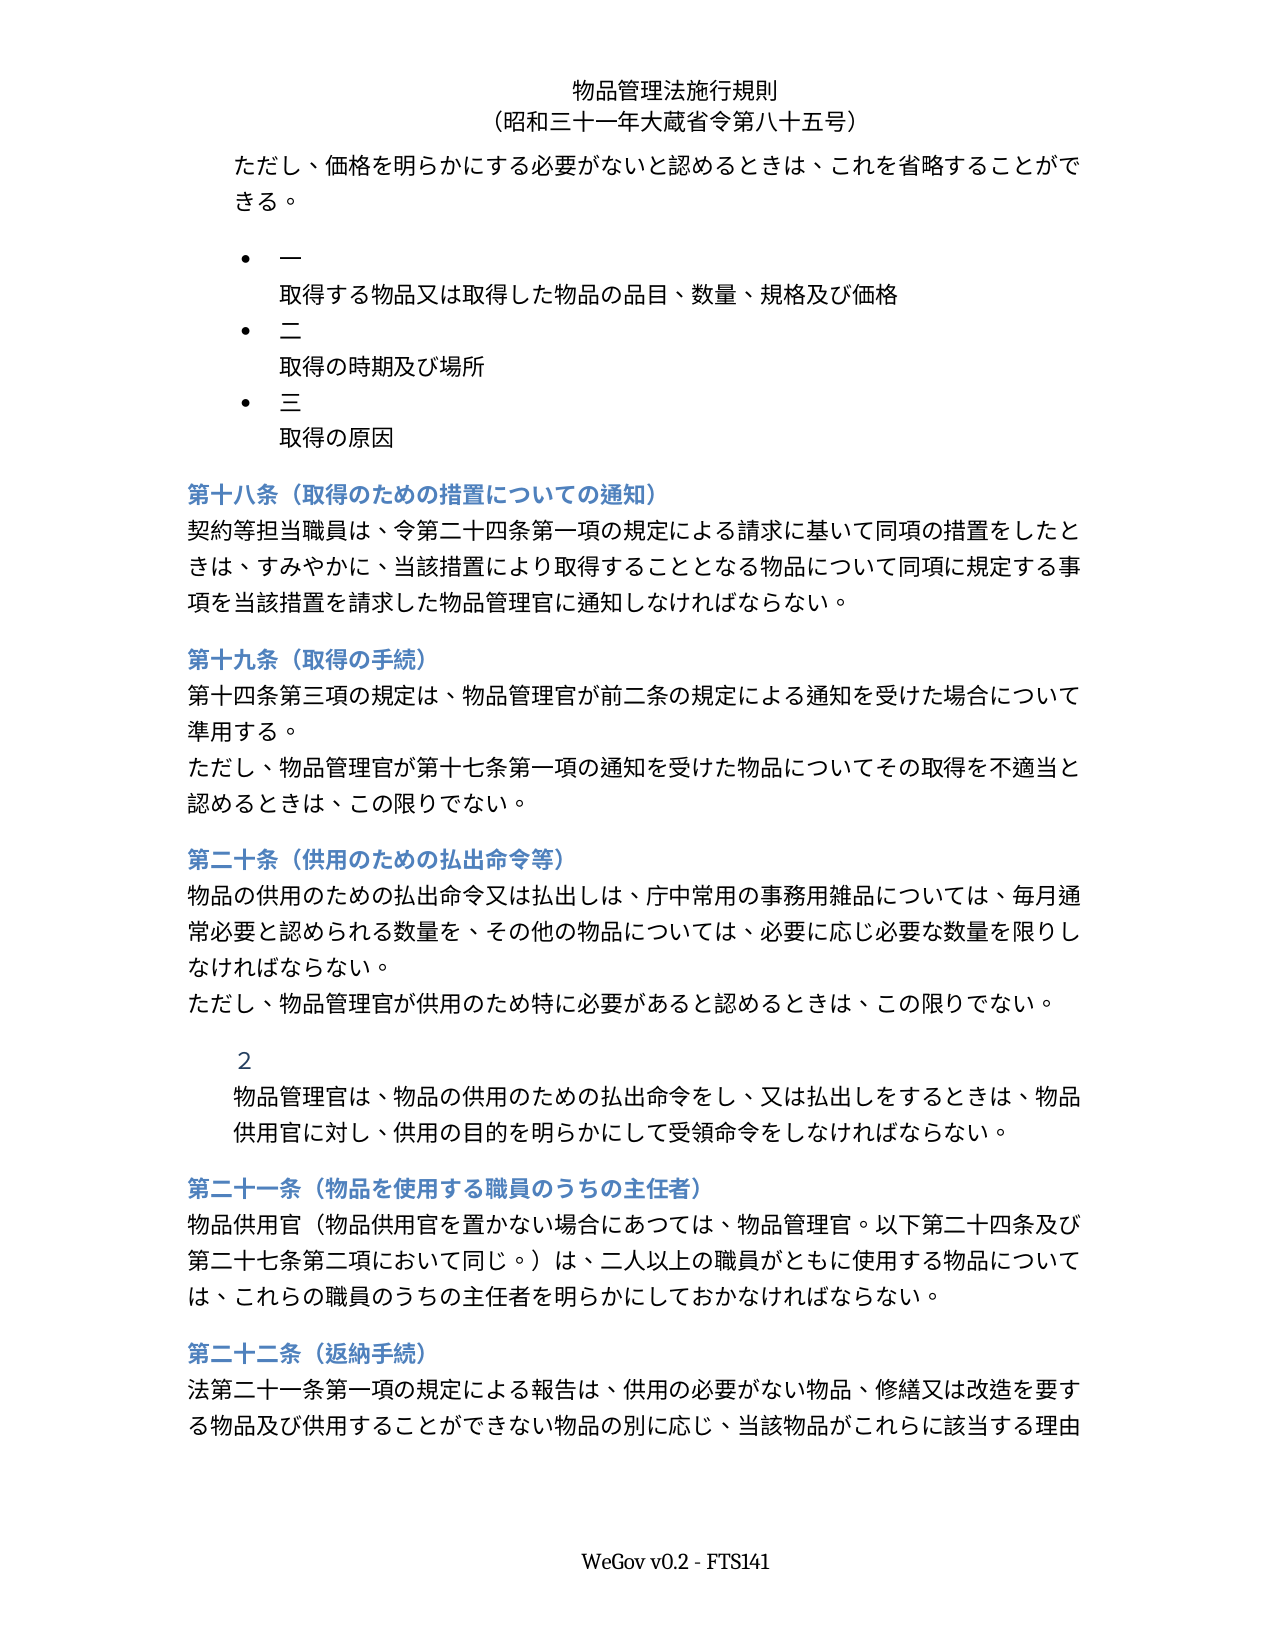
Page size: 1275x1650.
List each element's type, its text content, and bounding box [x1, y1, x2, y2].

text 法第二十一条第一項の規定による報告は、供用の必要がない物品、修繕又は改造を要する物品及び供用することができない物品の別に応じ、当該物品がこれらに該当する理由並びにその分類、品目、数量及び現況その他必要な事項を明らかにしてしなければならない。 [187, 1374, 1087, 1441]
text 契約等担当職員は、令第二十四条第一項の規定による請求に基いて同項の措置をしたときは、すみやかに、当該措置により取得することとなる物品について同項に規定する事項を当該措置を請求した物品管理官に通知しなければならない。 [187, 515, 1087, 618]
subtitle 第二十条（供用のための払出命令等） [187, 844, 1087, 876]
text 前項の通知又は令第二十五条の規定による物品の取得に関する通知は、次に掲げる事項を明らかにしてしなければならない。 ただし、価格を明らかにする必要がないと認めるときは、これを省略することができる。 [233, 150, 1087, 217]
list 三 取得の原因 [242, 386, 1087, 454]
list 二 取得の時期及び場所 [242, 314, 1087, 382]
text 物品管理官は、物品の供用のための払出命令をし、又は払出しをするときは、物品供用官に対し、供用の目的を明らかにして受領命令をしなければならない。 [233, 1081, 1087, 1148]
text 第十四条第三項の規定は、物品管理官が前二条の規定による通知を受けた場合について準用する。 ただし、物品管理官が第十七条第一項の通知を受けた物品についてその取得を不適当と認めるときは、この限りでない。 [187, 680, 1087, 819]
text 物品の供用のための払出命令又は払出しは、庁中常用の事務用雑品については、毎月通常必要と認められる数量を、その他の物品については、必要に応じ必要な数量を限りしなければならない。 ただし、物品管理官が供用のため特に必要があると認めるときは、この限りでない。 [187, 880, 1087, 1019]
subtitle ２ [233, 1045, 1087, 1076]
subtitle 第二十一条（物品を使用する職員のうちの主任者） [187, 1173, 1087, 1205]
subtitle 第十九条（取得の手続） [187, 644, 1087, 675]
subtitle 第二十二条（返納手続） [187, 1338, 1087, 1369]
subtitle 第十八条（取得のための措置についての通知） [187, 479, 1087, 510]
text 物品供用官（物品供用官を置かない場合にあつては、物品管理官。以下第二十四条及び第二十七条第二項において同じ。）は、二人以上の職員がともに使用する物品については、これらの職員のうちの主任者を明らかにしておかなければならない。 [187, 1209, 1087, 1312]
list 一 取得する物品又は取得した物品の品目、数量、規格及び価格 [242, 243, 1087, 310]
